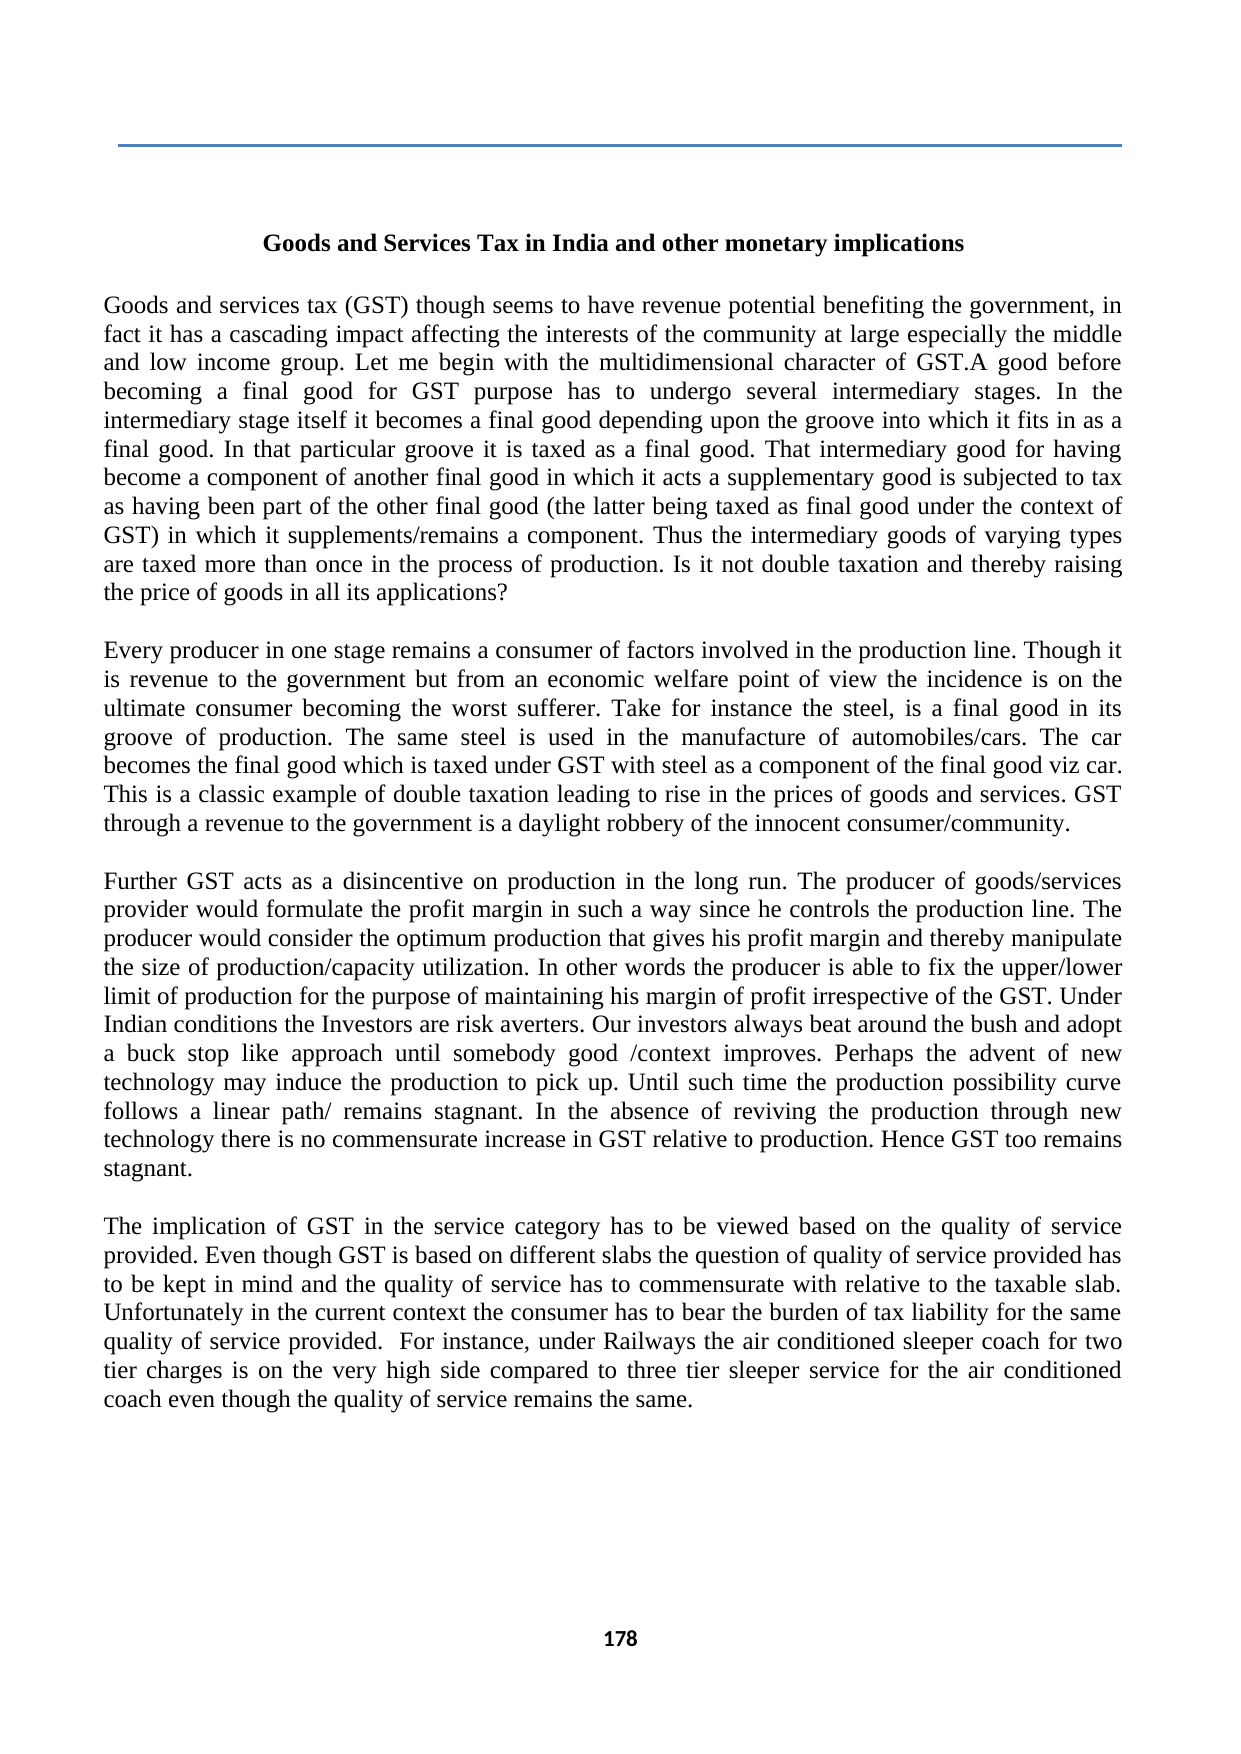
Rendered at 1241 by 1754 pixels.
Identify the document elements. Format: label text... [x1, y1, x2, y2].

text Goods and services tax (GST) though seems to have revenue potential benefiting the government, in fact it has a cascading impact affecting the interests of the community at large especially the middle and low income group. Let me begin with the multidimensional character of GST.A good before becoming a final good for GST purpose has to undergo several intermediary stages. In the intermediary stage itself it becomes a final good depending upon the groove into which it fits in as a final good. In that particular groove it is taxed as a final good. That intermediary good for having become a component of another final good in which it acts a supplementary good is subjected to tax as having been part of the other final good (the latter being taxed as final good under the context of GST) in which it supplements/remains a component. Thus the intermediary goods of varying types are taxed more than once in the process of production. Is it not double taxation and thereby raising the price of goods in all its applications? [103, 290, 1123, 606]
text Further GST acts as a disincentive on production in the long run. The producer of goods/services provider would formulate the profit margin in such a way since he controls the production line. The producer would consider the optimum production that gives his profit margin and thereby manipulate the size of production/capacity utilization. In other words the producer is able to fix the upper/lower limit of production for the purpose of maintaining his margin of profit irrespective of the GST. Under Indian conditions the Investors are risk averters. Our investors always beat around the bush and adopt a buck stop like approach until somebody good /context improves. Perhaps the advent of new technology may induce the production to pick up. Until such time the production possibility curve follows a linear path/ remains stagnant. In the absence of reviving the production through new technology there is no commensurate increase in GST relative to production. Hence GST too remains stagnant. [103, 866, 1123, 1182]
text Every producer in one stage remains a consumer of factors involved in the production line. Though it is revenue to the government but from an economic welfare point of view the incidence is on the ultimate consumer becoming the worst sufferer. Take for instance the steel, is a final good in its groove of production. The same steel is used in the manufacture of automobiles/cars. The car becomes the final good which is taxed under GST with steel as a component of the final good viz car. This is a classic example of double taxation leading to rise in the prices of goods and services. GST through a revenue to the government is a daylight robbery of the innocent consumer/community. [103, 635, 1123, 837]
subtitle Goods and Services Tax in India and other monetary implications [103, 228, 1123, 257]
text The implication of GST in the service category has to be viewed based on the quality of service provided. Even though GST is based on different slabs the question of quality of service provided has to be kept in mind and the quality of service has to commensurate with relative to the taxable slab. Unfortunately in the current context the consumer has to bear the burden of tax liability for the same quality of service provided. For instance, under Railways the air conditioned sleeper coach for two tier charges is on the very high side compared to three tier sleeper service for the air conditioned coach even though the quality of service remains the same. [103, 1211, 1123, 1412]
